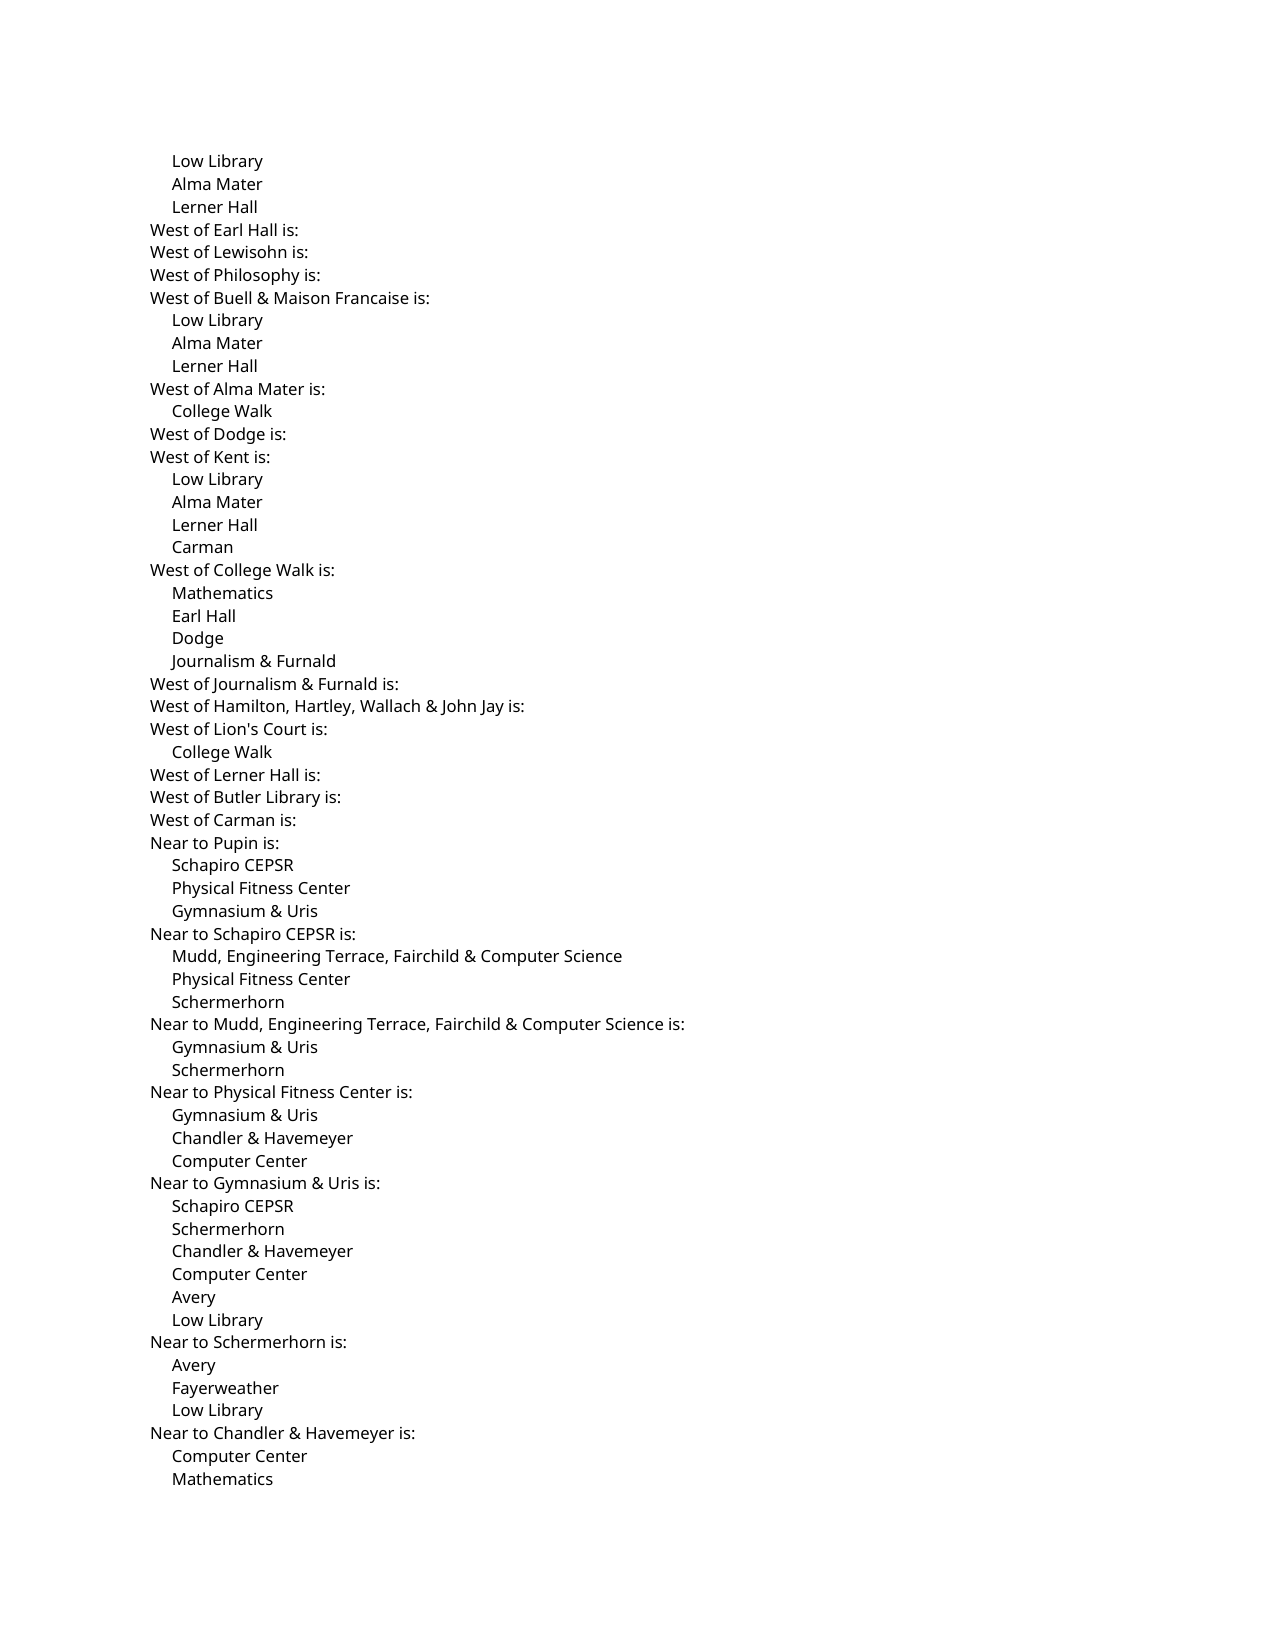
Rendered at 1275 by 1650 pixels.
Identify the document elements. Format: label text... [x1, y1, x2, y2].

text Computer Center [150, 1149, 1125, 1172]
text West of Philosophy is: [150, 263, 1125, 286]
text Chandler & Havemeyer [150, 1240, 1125, 1263]
text Near to Schermerhorn is: [150, 1331, 1125, 1353]
text Gymnasium & Uris [150, 1036, 1125, 1058]
text West of Buell & Maison Francaise is: [150, 286, 1125, 309]
text Near to Gymnasium & Uris is: [150, 1172, 1125, 1194]
text Lerner Hall [150, 513, 1125, 536]
text Computer Center [150, 1444, 1125, 1467]
text Carman [150, 536, 1125, 559]
text Physical Fitness Center [150, 877, 1125, 899]
text Low Library [150, 1308, 1125, 1331]
text Gymnasium & Uris [150, 1104, 1125, 1126]
text West of Alma Mater is: [150, 377, 1125, 400]
text College Walk [150, 400, 1125, 422]
text West of Lewisohn is: [150, 241, 1125, 263]
text Alma Mater [150, 173, 1125, 195]
text West of College Walk is: [150, 559, 1125, 581]
text Near to Mudd, Engineering Terrace, Fairchild & Computer Science is: [150, 1013, 1125, 1036]
text Alma Mater [150, 491, 1125, 513]
text West of Hamilton, Hartley, Wallach & John Jay is: [150, 695, 1125, 718]
text Schermerhorn [150, 1217, 1125, 1240]
text Schermerhorn [150, 990, 1125, 1013]
text West of Carman is: [150, 808, 1125, 831]
text Low Library [150, 150, 1125, 173]
text West of Lerner Hall is: [150, 763, 1125, 786]
text Near to Pupin is: [150, 831, 1125, 854]
text Mathematics [150, 1467, 1125, 1490]
text Near to Chandler & Havemeyer is: [150, 1422, 1125, 1444]
text Low Library [150, 1399, 1125, 1422]
text Schapiro CEPSR [150, 1194, 1125, 1217]
text West of Lion's Court is: [150, 718, 1125, 740]
text Earl Hall [150, 604, 1125, 627]
text Schermerhorn [150, 1058, 1125, 1081]
text Dodge [150, 627, 1125, 649]
text Mudd, Engineering Terrace, Fairchild & Computer Science [150, 945, 1125, 967]
text West of Earl Hall is: [150, 218, 1125, 241]
text College Walk [150, 740, 1125, 763]
text Chandler & Havemeyer [150, 1126, 1125, 1149]
text Near to Physical Fitness Center is: [150, 1081, 1125, 1104]
text Avery [150, 1285, 1125, 1308]
text West of Journalism & Furnald is: [150, 672, 1125, 695]
text West of Dodge is: [150, 422, 1125, 445]
text Lerner Hall [150, 195, 1125, 218]
text Physical Fitness Center [150, 967, 1125, 990]
text Lerner Hall [150, 354, 1125, 377]
text Mathematics [150, 581, 1125, 604]
text Gymnasium & Uris [150, 899, 1125, 922]
text Low Library [150, 309, 1125, 332]
text West of Butler Library is: [150, 786, 1125, 808]
text Computer Center [150, 1263, 1125, 1285]
text Fayerweather [150, 1376, 1125, 1399]
text Near to Schapiro CEPSR is: [150, 922, 1125, 945]
text West of Kent is: [150, 445, 1125, 468]
text Low Library [150, 468, 1125, 491]
text Avery [150, 1353, 1125, 1376]
text Alma Mater [150, 332, 1125, 354]
text Journalism & Furnald [150, 649, 1125, 672]
text Schapiro CEPSR [150, 854, 1125, 877]
